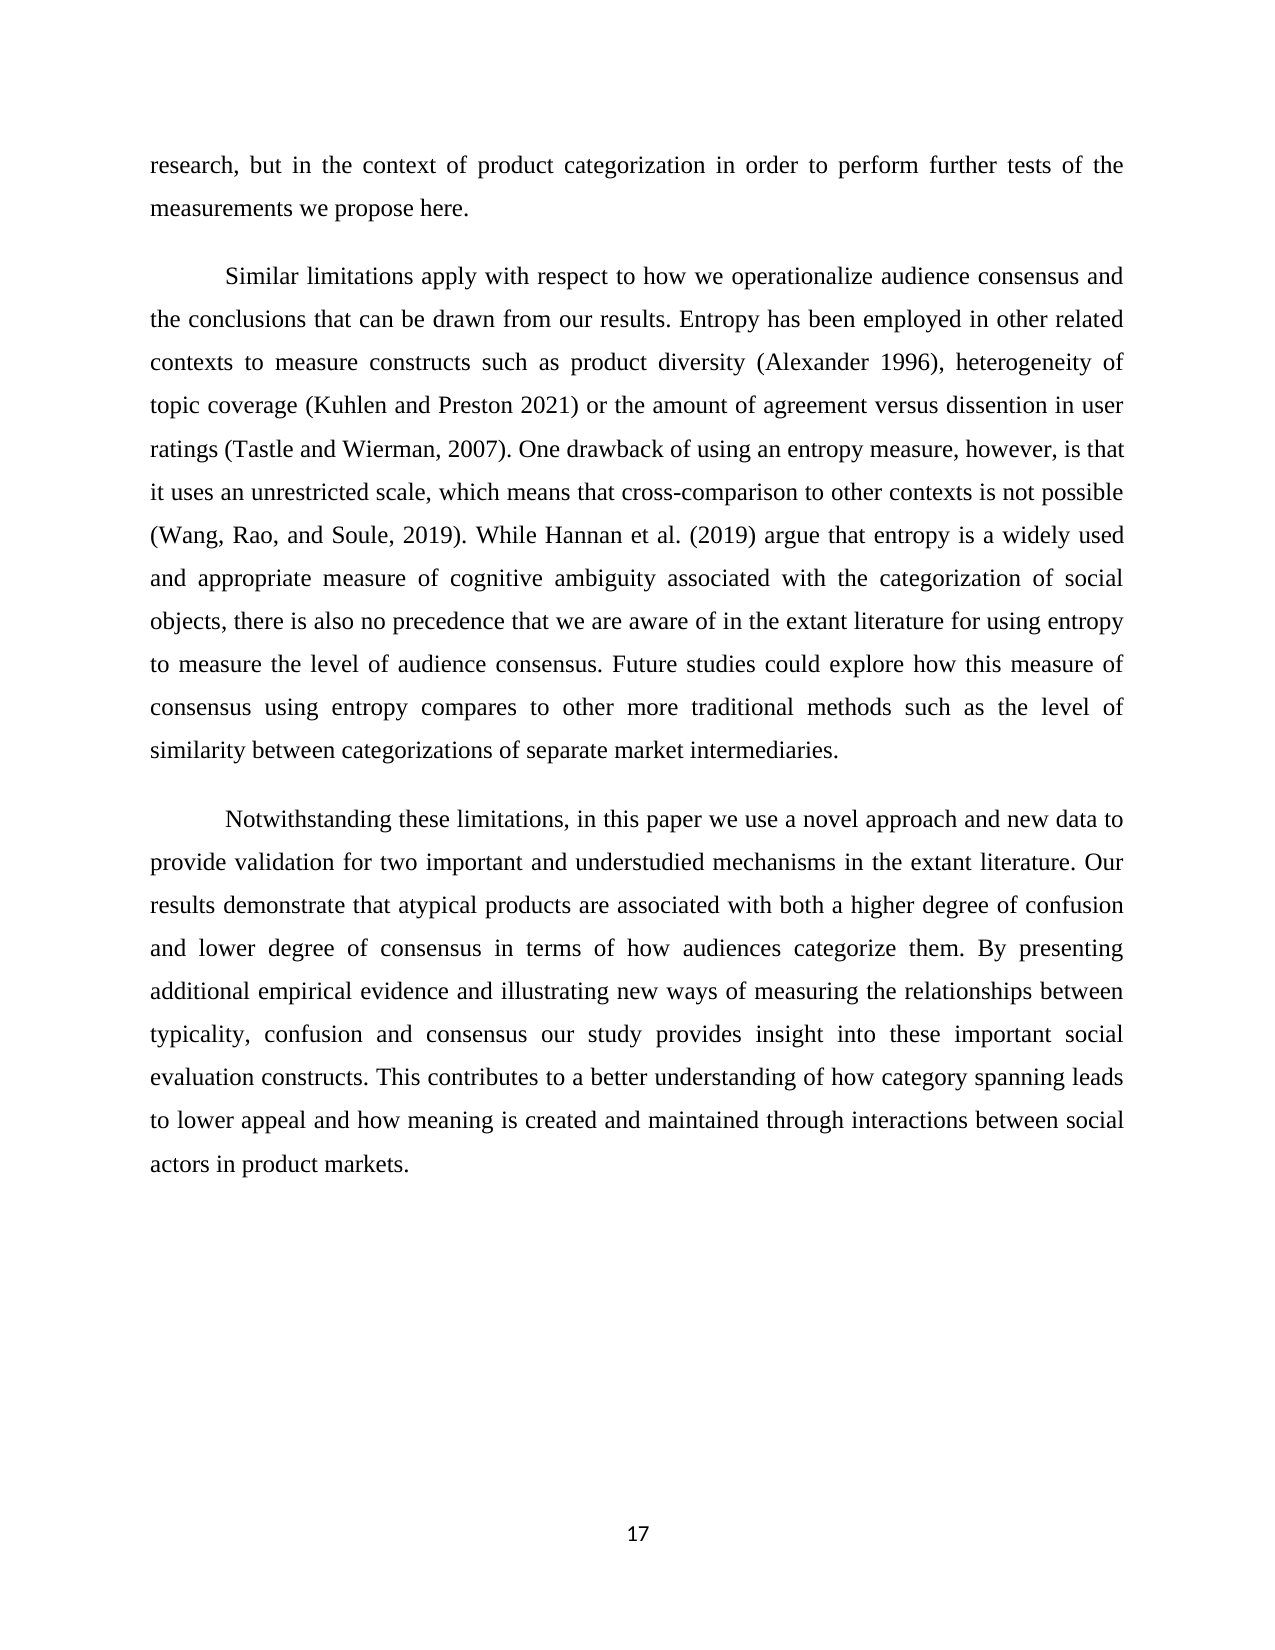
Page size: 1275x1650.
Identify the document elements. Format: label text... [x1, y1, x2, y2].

text Notwithstanding these limitations, in this paper we use a novel approach and new data to provide validation for two important and understudied mechanisms in the extant literature. Our results demonstrate that atypical products are associated with both a higher degree of confusion and lower degree of consensus in terms of how audiences categorize them. By presenting additional empirical evidence and illustrating new ways of measuring the relationships between typicality, confusion and consensus our study provides insight into these important social evaluation constructs. This contributes to a better understanding of how category spanning leads to lower appeal and how meaning is created and maintained through interactions between social actors in product markets. [150, 804, 1125, 1177]
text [150, 150, 1125, 222]
text Similar limitations apply with respect to how we operationalize audience consensus and the conclusions that can be drawn from our results. Entropy has been employed in other related contexts to measure constructs such as product diversity (Alexander 1996), heterogeneity of topic coverage (Kuhlen and Preston 2021) or the amount of agreement versus dissention in user ratings (Tastle and Wierman, 2007). One drawback of using an entropy measure, however, is that it uses an unrestricted scale, which means that cross-comparison to other contexts is not possible (Wang, Rao, and Soule, 2019). While Hannan et al. (2019) argue that entropy is a widely used and appropriate measure of cognitive ambiguity associated with the categorization of social objects, there is also no precedence that we are aware of in the extant literature for using entropy to measure the level of audience consensus. Future studies could explore how this measure of consensus using entropy compares to other more traditional methods such as the level of similarity between categorizations of separate market intermediaries. [150, 261, 1125, 764]
